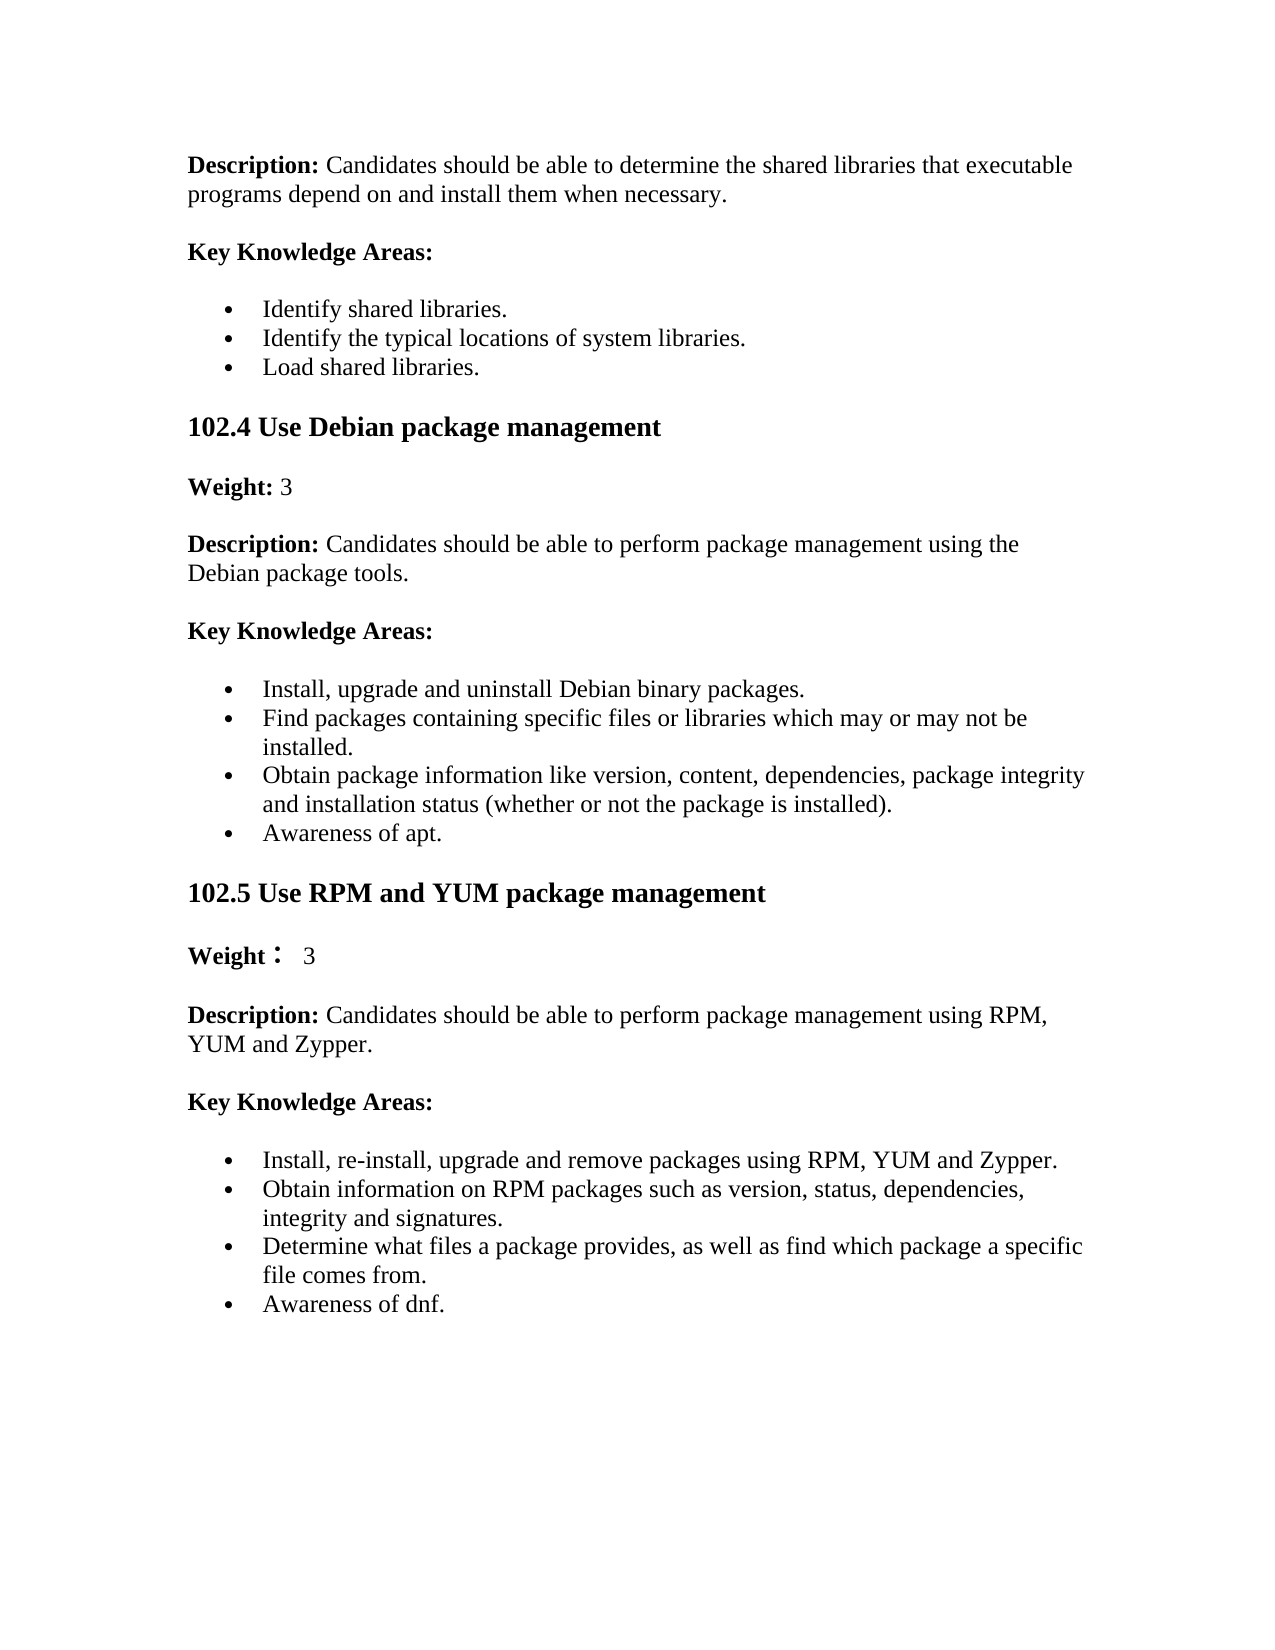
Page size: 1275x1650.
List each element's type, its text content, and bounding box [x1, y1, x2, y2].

text 102.4 Use Debian package management [187, 410, 1087, 442]
text Key Knowledge Areas: [187, 1087, 1087, 1116]
text Description: Candidates should be able to perform package management using RPM, YUM and Zypper. [187, 1001, 1087, 1058]
list Install, re-install, upgrade and remove packages using RPM, YUM and Zypper. [225, 1145, 1087, 1174]
list Identify the typical locations of system libraries. [225, 323, 1087, 352]
text 102.5 Use RPM and YUM package management [187, 876, 1087, 908]
list Obtain information on RPM packages such as version, status, dependencies, integrity and signatures. [225, 1174, 1087, 1231]
list Awareness of dnf. [225, 1289, 1087, 1318]
list Determine what files a package provides, as well as find which package a specific file comes from. [225, 1231, 1087, 1289]
list Identify shared libraries. [225, 294, 1087, 323]
text Key Knowledge Areas: [187, 237, 1087, 265]
list Obtain package information like version, content, dependencies, package integrity and installation status (whether or not the package is installed). [225, 760, 1087, 818]
text Key Knowledge Areas: [187, 616, 1087, 645]
list Install, upgrade and uninstall Debian binary packages. [225, 674, 1087, 703]
list Load shared libraries. [225, 352, 1087, 381]
list Find packages containing specific files or libraries which may or may not be installed. [225, 703, 1087, 760]
text Weight： 3 [187, 937, 1087, 971]
text Description: Candidates should be able to determine the shared libraries that executable programs depend on and install them when necessary. [187, 150, 1087, 207]
text Weight: 3 [187, 472, 1087, 500]
text Description: Candidates should be able to perform package management using the Debian package tools. [187, 529, 1087, 587]
list Awareness of apt. [225, 818, 1087, 847]
